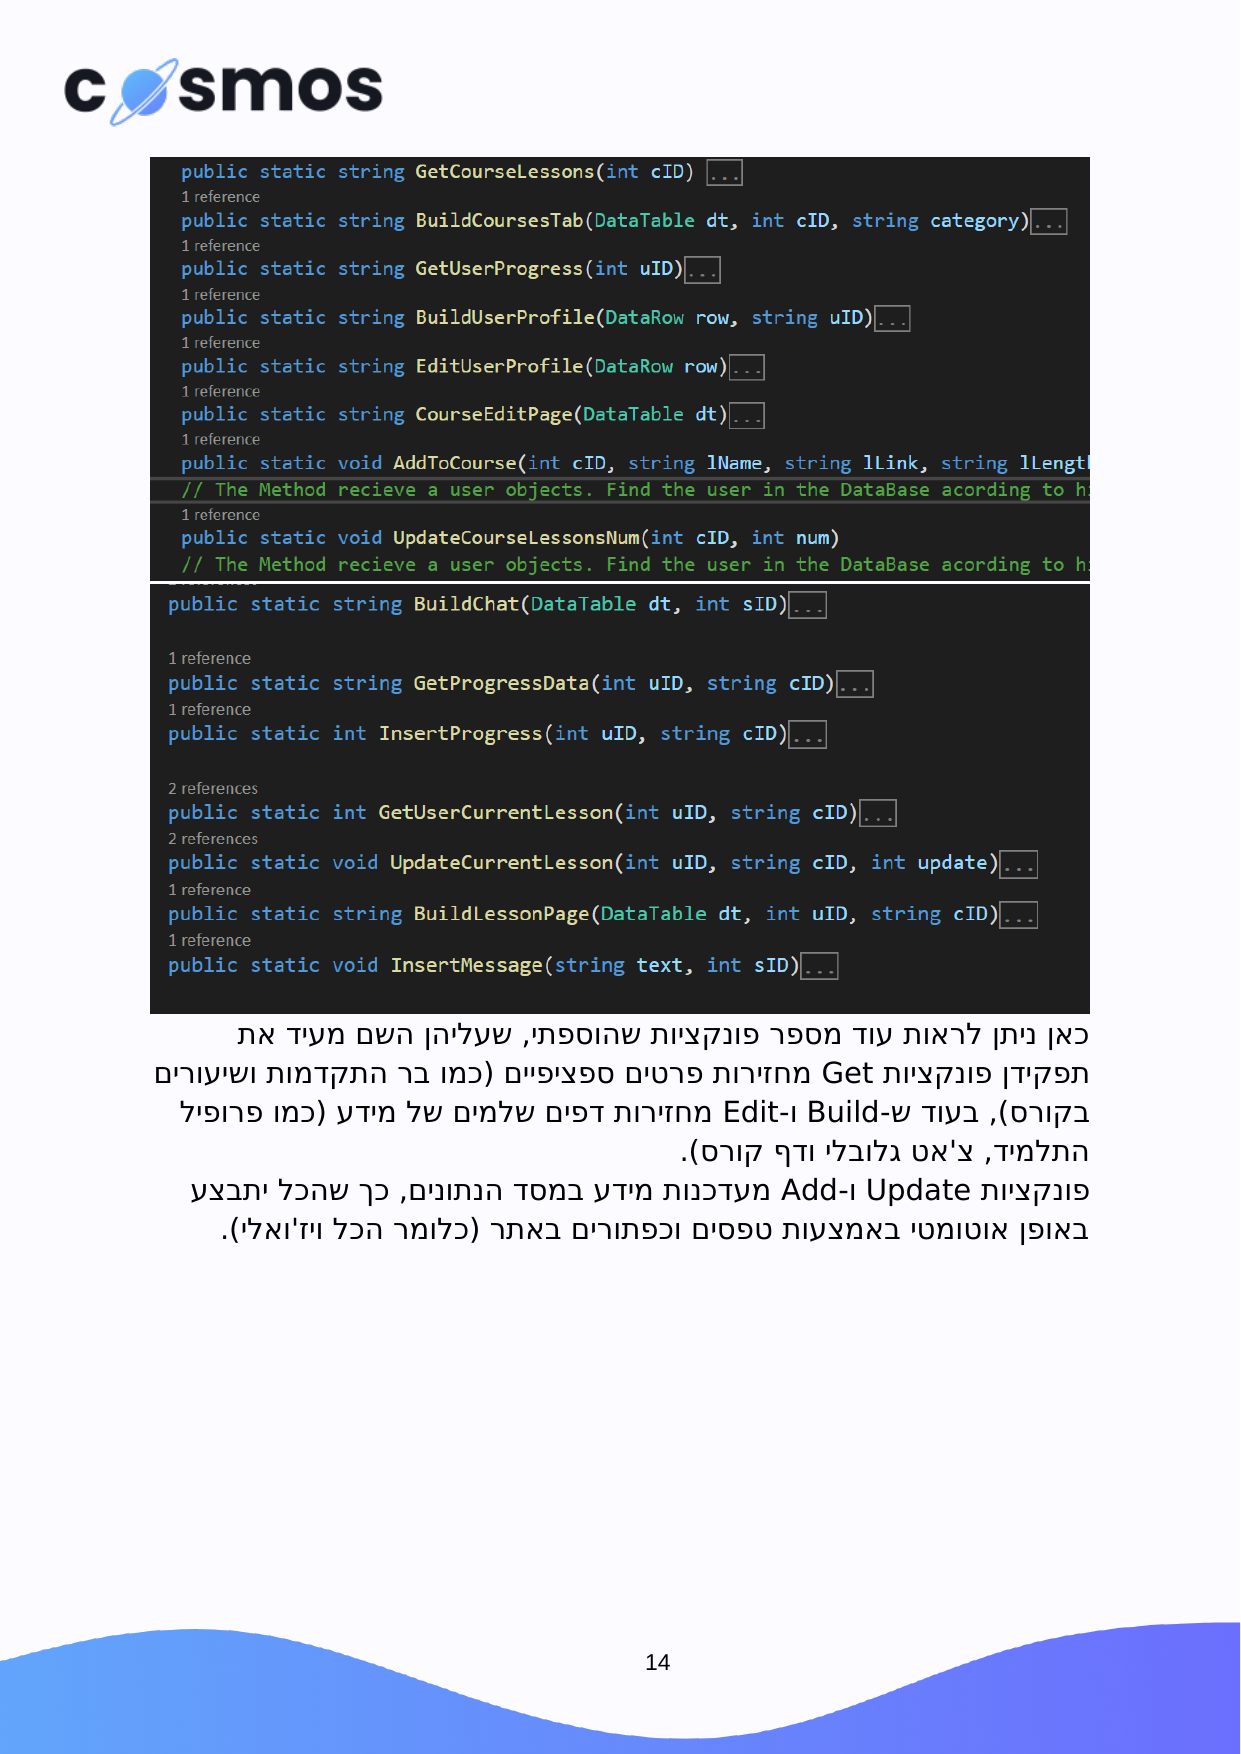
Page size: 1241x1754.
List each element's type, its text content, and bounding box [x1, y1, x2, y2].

picture [150, 584, 1090, 1014]
picture [63, 57, 384, 129]
text כאן ניתן לראות עוד מספר פונקציות שהוספתי, שעליהן השם מעיד את תפקידן פונקציות Get מחזירות פרטים ספציפיים (כמו בר התקדמות ושיעורים בקורס), בעוד ש-Build ו-Edit מחזירות דפים שלמים של מידע (כמו פרופיל התלמיד, צ'אט גלובלי ודף קורס). [150, 1017, 1090, 1168]
text פונקציות Update ו-Add מעדכנות מידע במסד הנתונים, כך שהכל יתבצע באופן אוטומטי באמצעות טפסים וכפתורים באתר (כלומר הכל ויז'ואלי). [150, 1173, 1090, 1246]
picture [0, 1622, 1241, 1754]
picture [150, 157, 1090, 581]
